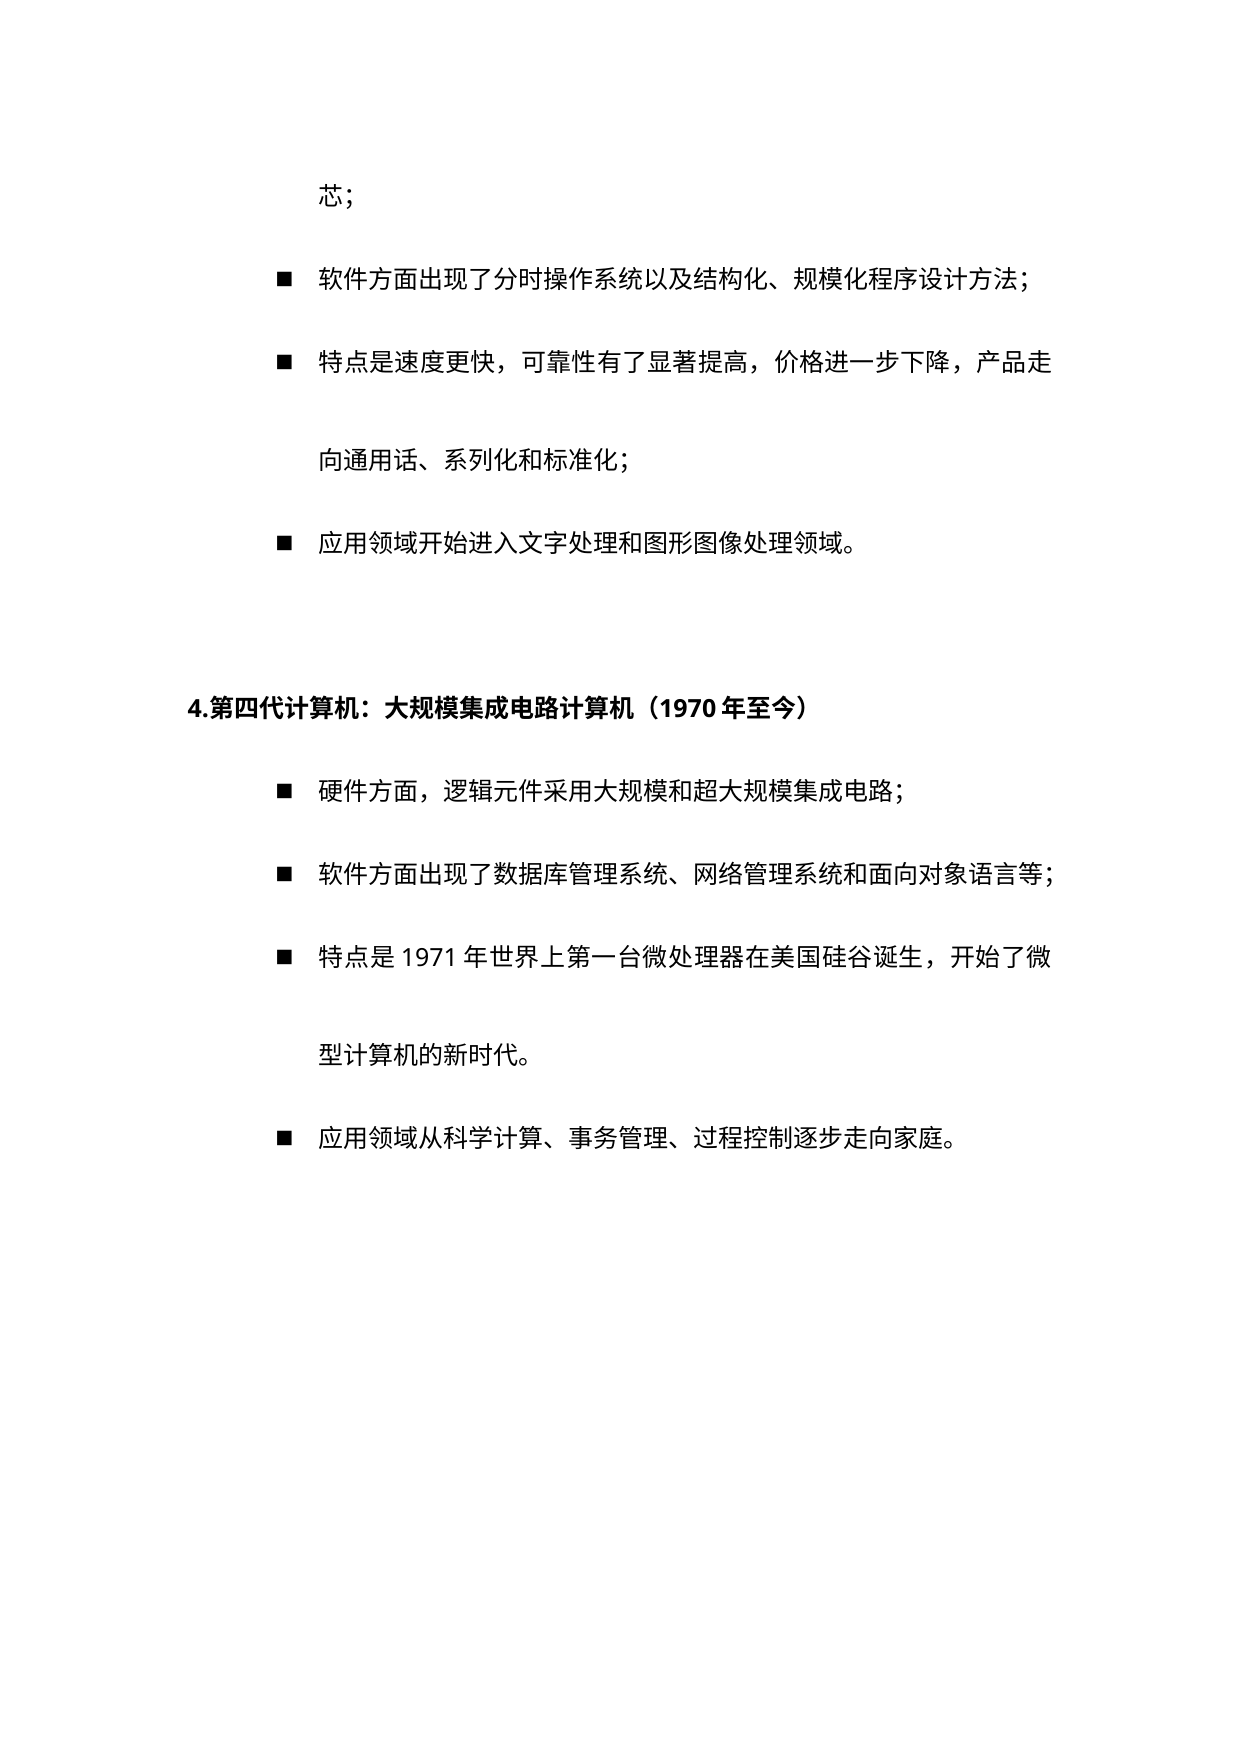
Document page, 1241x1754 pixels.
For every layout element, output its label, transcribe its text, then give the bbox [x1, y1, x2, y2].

list 应用领域开始进入文字处理和图形图像处理领域。 [275, 509, 1053, 574]
text 4.第四代计算机：大规模集成电路计算机（1970年至今） [187, 674, 1053, 739]
list 软件方面出现了分时操作系统以及结构化、规模化程序设计方法； [275, 245, 1053, 310]
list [275, 162, 1053, 227]
list 特点是速度更快，可靠性有了显著提高，价格进一步下降，产品走向通用话、系列化和标准化； [275, 328, 1053, 491]
list 应用领域从科学计算、事务管理、过程控制逐步走向家庭。 [275, 1104, 1053, 1169]
list 特点是1971年世界上第一台微处理器在美国硅谷诞生，开始了微型计算机的新时代。 [275, 923, 1053, 1086]
list 硬件方面，逻辑元件采用大规模和超大规模集成电路； [275, 757, 1053, 822]
list 软件方面出现了数据库管理系统、网络管理系统和面向对象语言等； [275, 840, 1053, 905]
